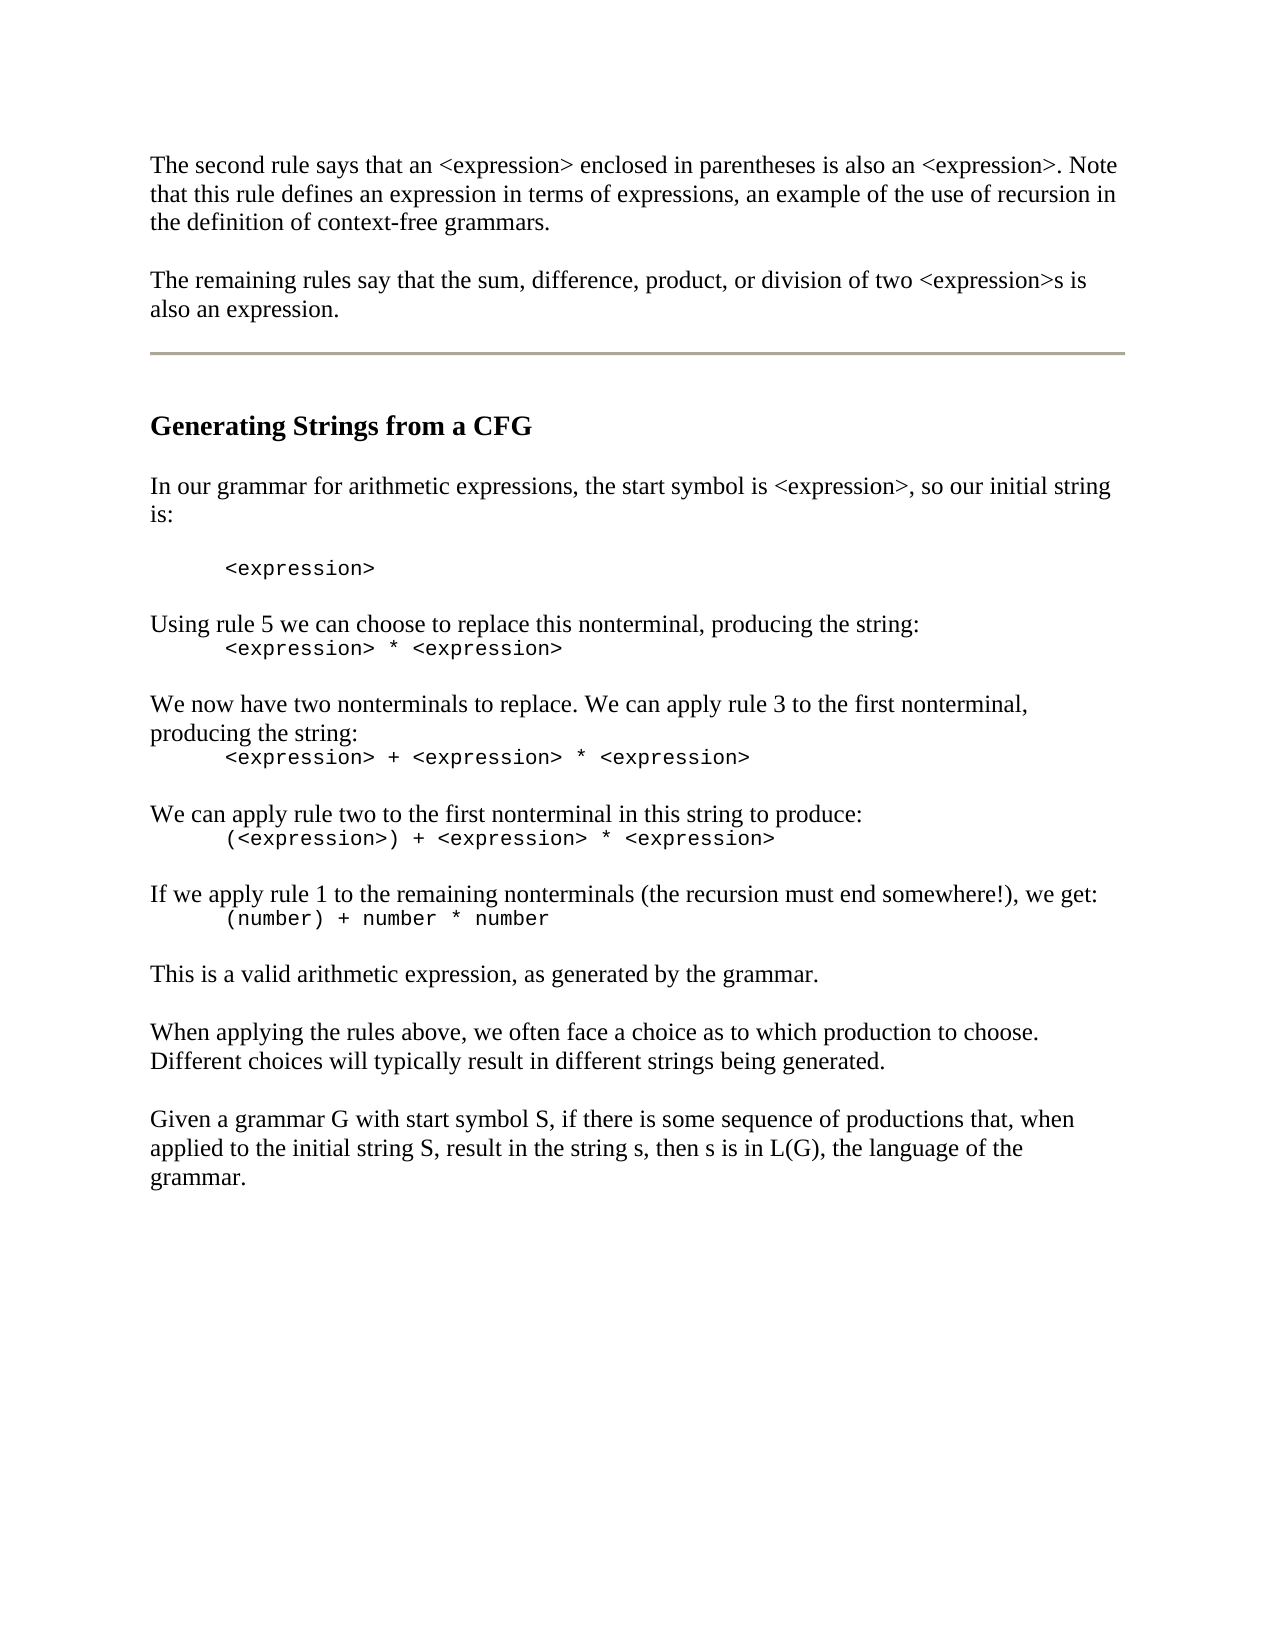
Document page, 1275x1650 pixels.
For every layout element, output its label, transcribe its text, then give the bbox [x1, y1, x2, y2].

text We now have two nonterminals to replace. We can apply rule 3 to the first nonterminal, producing the string: [150, 689, 1125, 747]
text This is a valid arithmetic expression, as generated by the grammar. [150, 959, 1125, 988]
text <expression> * <expression> [150, 638, 1125, 662]
text If we apply rule 1 to the remaining nonterminals (the recursion must end somewhere!), we get: [150, 879, 1125, 908]
text (number) + number * number [150, 908, 1125, 932]
text In our grammar for arithmetic expressions, the start symbol is <expression>, so our initial string is: [150, 471, 1125, 528]
text (<expression>) + <expression> * <expression> [150, 827, 1125, 851]
text Generating Strings from a CFG [150, 409, 1125, 442]
text Using rule 5 we can choose to replace this nonterminal, producing the string: [150, 609, 1125, 638]
text We can apply rule two to the first nonterminal in this string to produce: [150, 799, 1125, 827]
text When applying the rules above, we often face a choice as to which production to choose. Different choices will typically result in different strings being generated. [150, 1017, 1125, 1075]
text Given a grammar G with start symbol S, if there is some sequence of productions that, when applied to the initial string S, result in the string s, then s is in L(G), the language of the grammar. [150, 1104, 1125, 1190]
text The remaining rules say that the sum, difference, product, or division of two <expression>s is also an expression. [150, 265, 1125, 323]
text The second rule says that an <expression> enclosed in parentheses is also an <expression>. Note that this rule defines an expression in terms of expressions, an example of the use of recursion in the definition of context-free grammars. [150, 150, 1125, 236]
text <expression> + <expression> * <expression> [150, 747, 1125, 771]
text <expression> [150, 557, 1125, 581]
